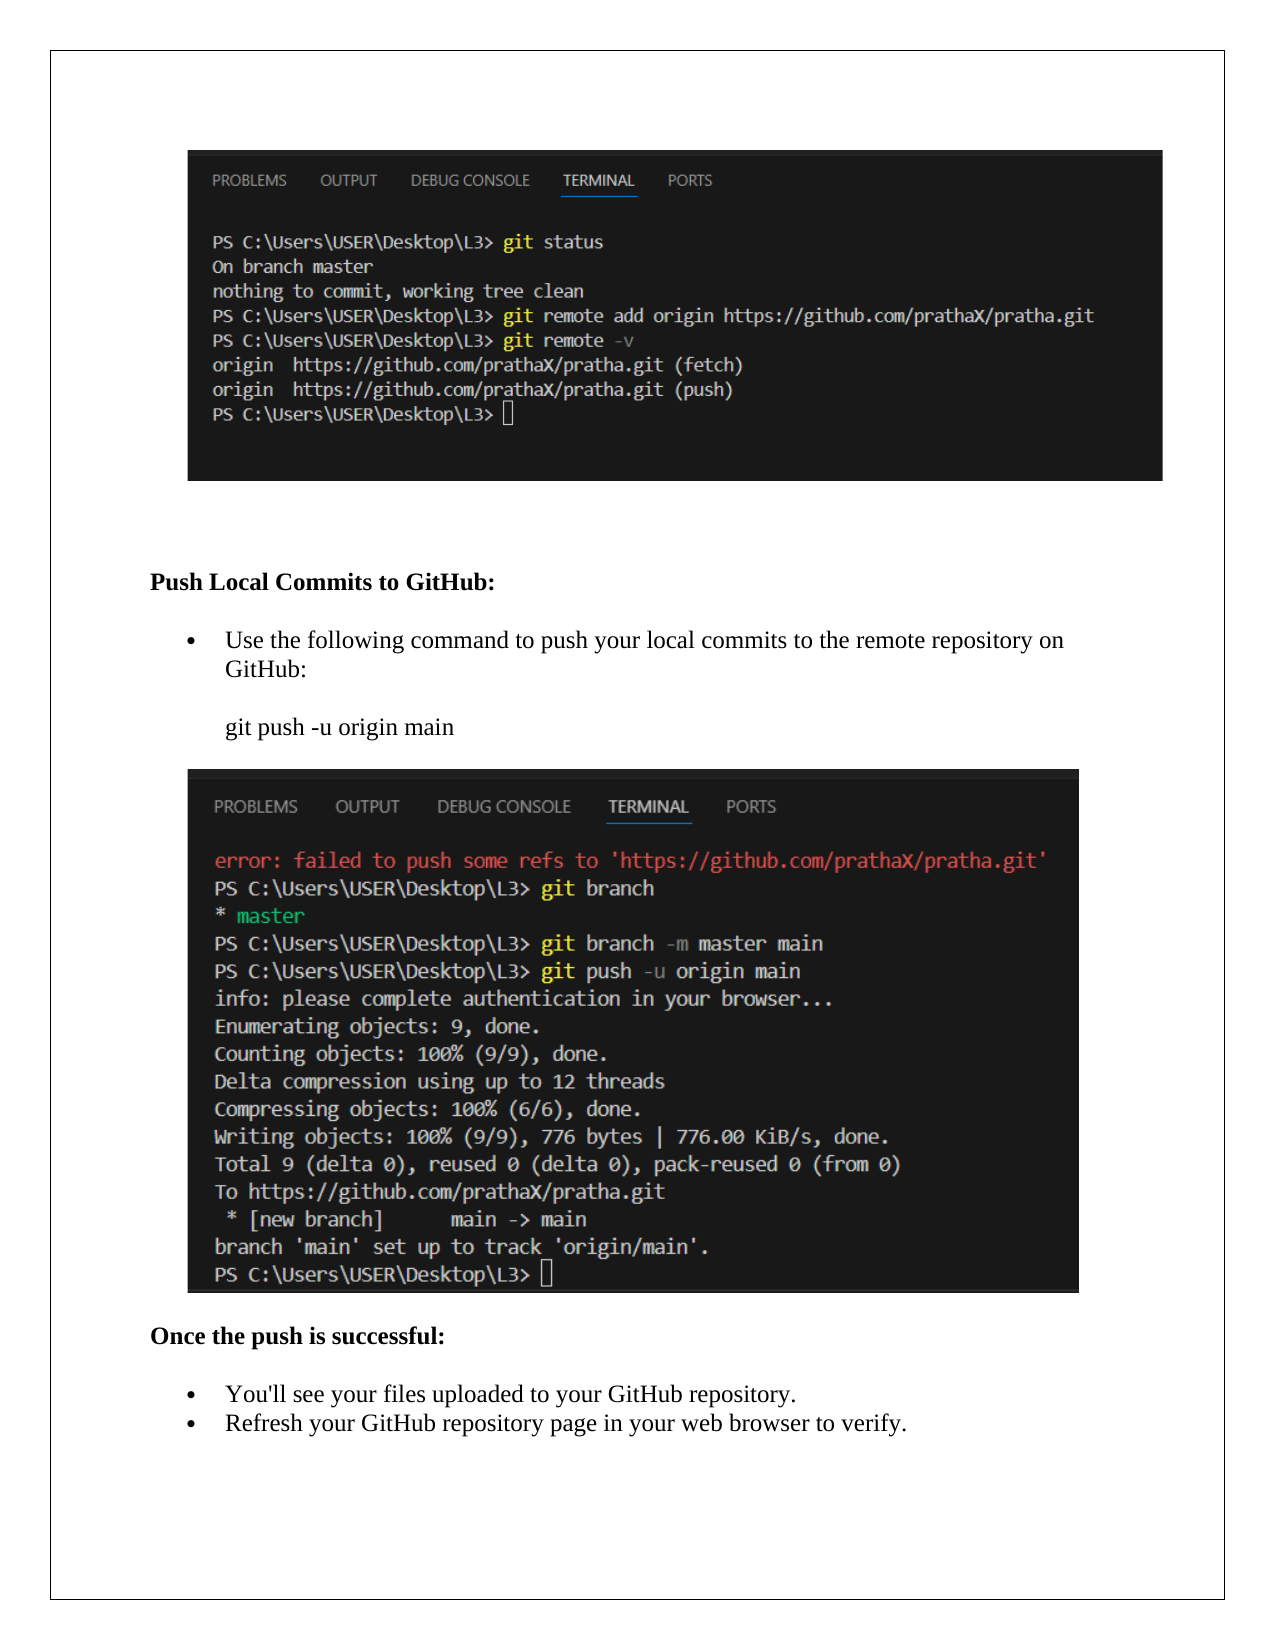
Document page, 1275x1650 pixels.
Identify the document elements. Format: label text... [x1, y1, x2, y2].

picture [187, 150, 1163, 481]
list Use the following command to push your local commits to the remote repository on GitHub: [187, 625, 1125, 683]
text Push Local Commits to GitHub: [150, 567, 1125, 596]
text Once the push is successful: [150, 1321, 1125, 1350]
list Refresh your GitHub repository page in your web browser to verify. [187, 1408, 1125, 1437]
text git push -u origin main [225, 712, 1125, 741]
list You'll see your files uploaded to your GitHub repository. [187, 1379, 1125, 1408]
picture [187, 769, 1079, 1293]
